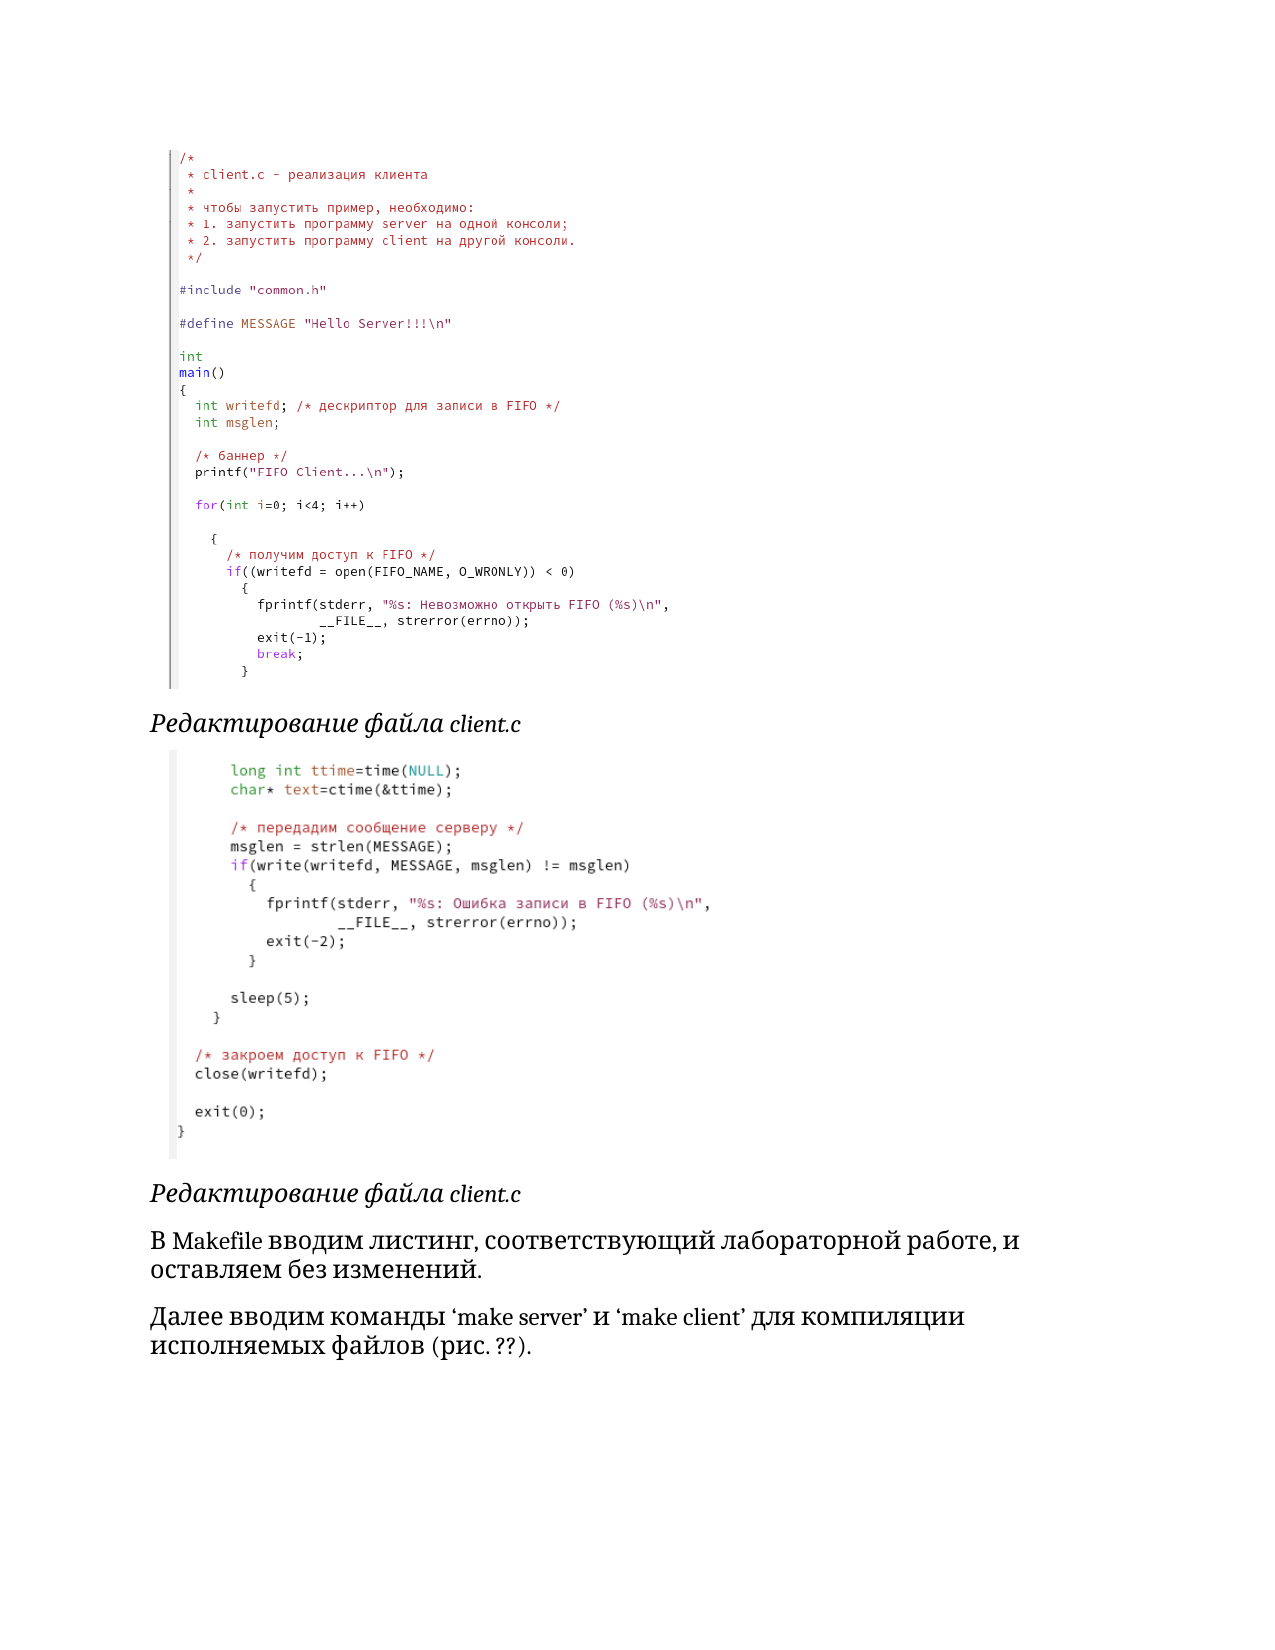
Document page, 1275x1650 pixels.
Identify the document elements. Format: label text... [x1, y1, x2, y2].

picture [168, 150, 782, 689]
text Далее вводим команды ‘make server’ и ‘make client’ для компиляции исполняемых файлов (рис. ??). [150, 1303, 1125, 1361]
text Редактирование файла client.c [150, 709, 1125, 738]
text В Makefile вводим листинг, соответствующий лабораторной работе, и оставляем без изменений. [150, 1227, 1125, 1284]
text Редактирование файла client.c [150, 1179, 1125, 1208]
picture [168, 750, 782, 1159]
